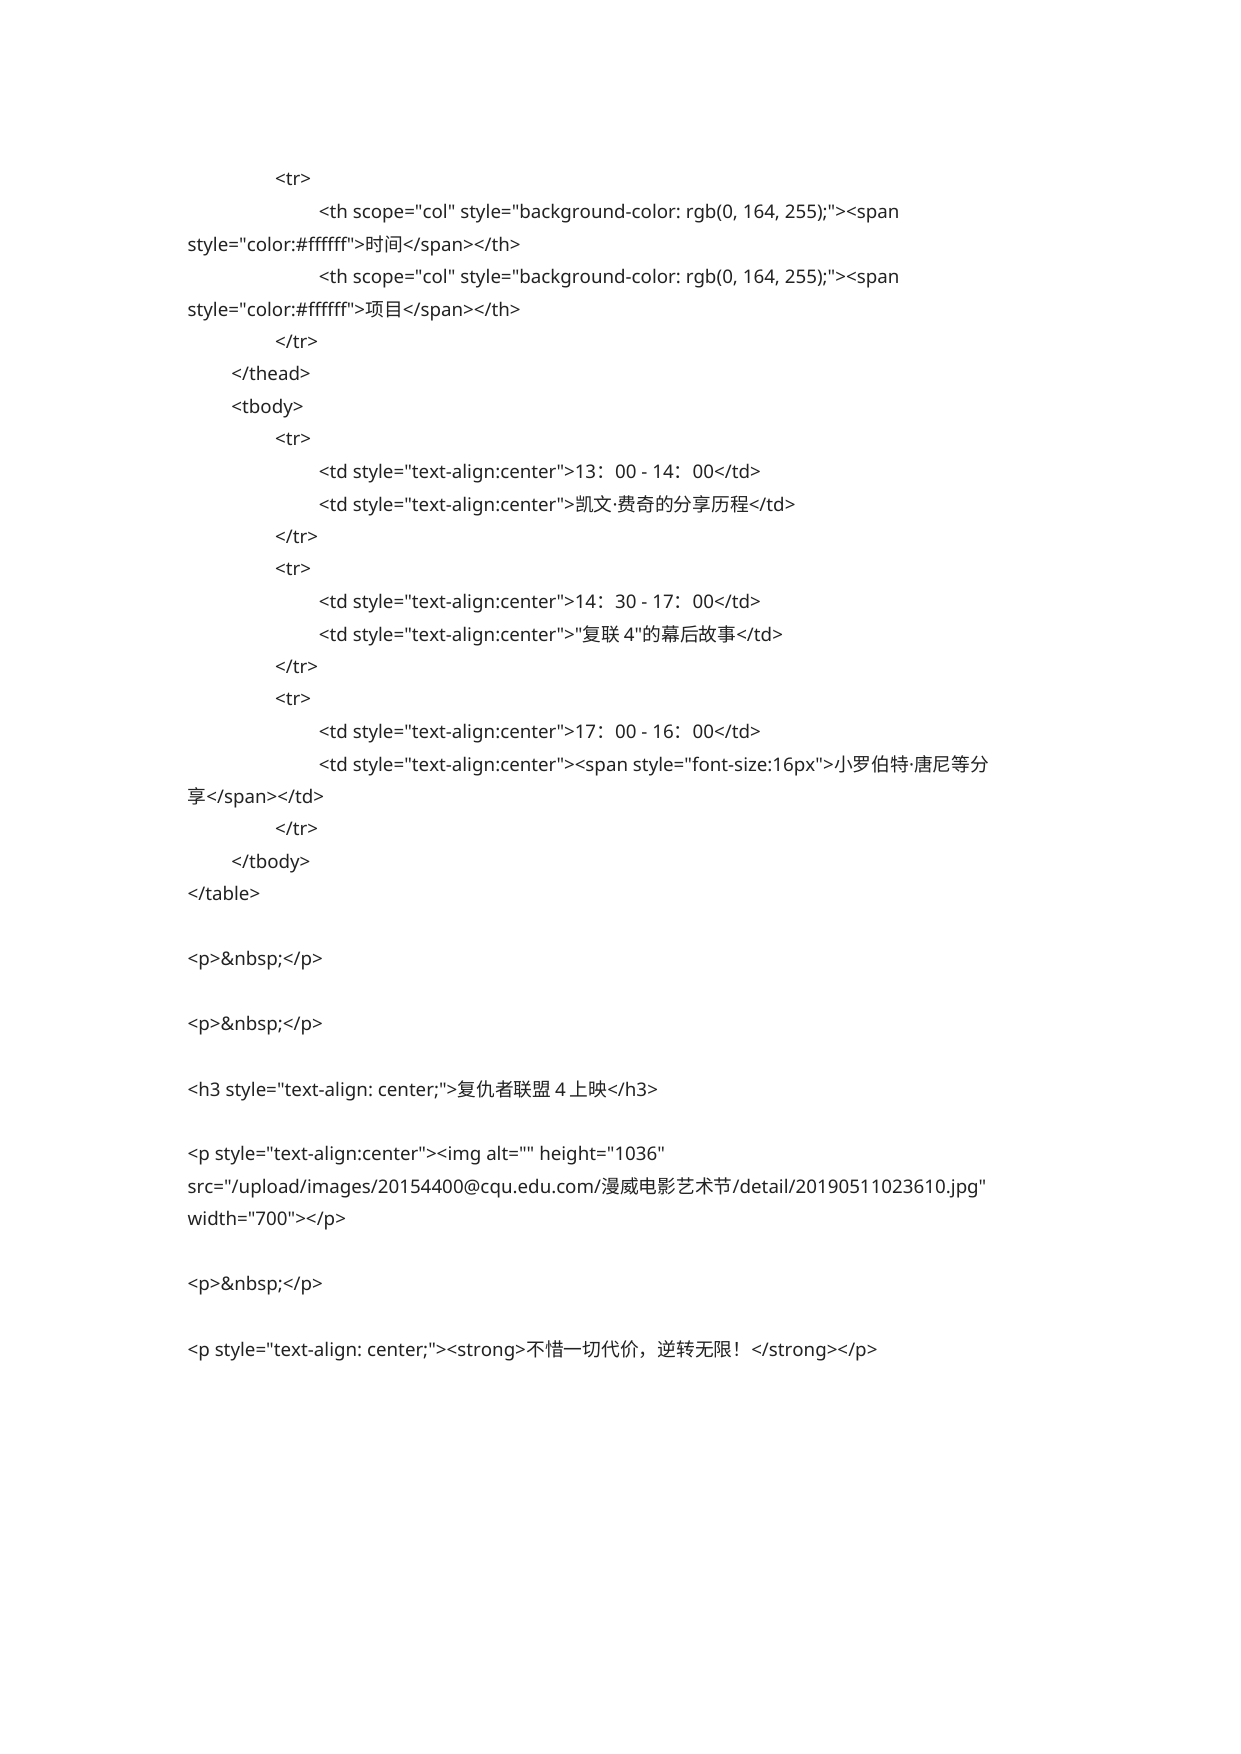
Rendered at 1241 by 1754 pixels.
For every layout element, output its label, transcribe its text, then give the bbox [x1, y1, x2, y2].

text <tr> [187, 682, 1053, 714]
text <p>&nbsp;</p> [187, 1007, 1053, 1039]
text <td style="text-align:center"><span style="font-size:16px">小罗伯特·唐尼等分享</span></td> [187, 747, 1053, 812]
text </tr> [187, 649, 1053, 682]
text </table> [187, 877, 1053, 909]
text </tr> [187, 519, 1053, 552]
text <td style="text-align:center">13：00 - 14：00</td> [187, 454, 1053, 487]
text <tr> [187, 552, 1053, 584]
text </tbody> [187, 844, 1053, 877]
text <p>&nbsp;</p> [187, 942, 1053, 974]
text </tr> [187, 324, 1053, 357]
text <tr> [187, 162, 1053, 194]
text <p style="text-align:center"><img alt="" height="1036" src="/upload/images/20154400@cqu.edu.com/漫威电影艺术节/detail/20190511023610.jpg" width="700"></p> [187, 1137, 1053, 1234]
text <td style="text-align:center">14：30 - 17：00</td> [187, 584, 1053, 617]
text </tr> [187, 812, 1053, 844]
text <td style="text-align:center">17：00 - 16：00</td> [187, 714, 1053, 747]
text <th scope="col" style="background-color: rgb(0, 164, 255);"><span style="color:#ffffff">项目</span></th> [187, 259, 1053, 324]
text </thead> [187, 357, 1053, 389]
text <th scope="col" style="background-color: rgb(0, 164, 255);"><span style="color:#ffffff">时间</span></th> [187, 194, 1053, 259]
text <p>&nbsp;</p> [187, 1267, 1053, 1299]
text <td style="text-align:center">"复联4"的幕后故事</td> [187, 617, 1053, 649]
text <tbody> [187, 389, 1053, 422]
text <tr> [187, 422, 1053, 454]
text <h3 style="text-align: center;">复仇者联盟4上映</h3> [187, 1072, 1053, 1104]
text <td style="text-align:center">凯文·费奇的分享历程</td> [187, 487, 1053, 519]
text <p style="text-align: center;"><strong>不惜一切代价，逆转无限！</strong></p> [187, 1332, 1053, 1364]
